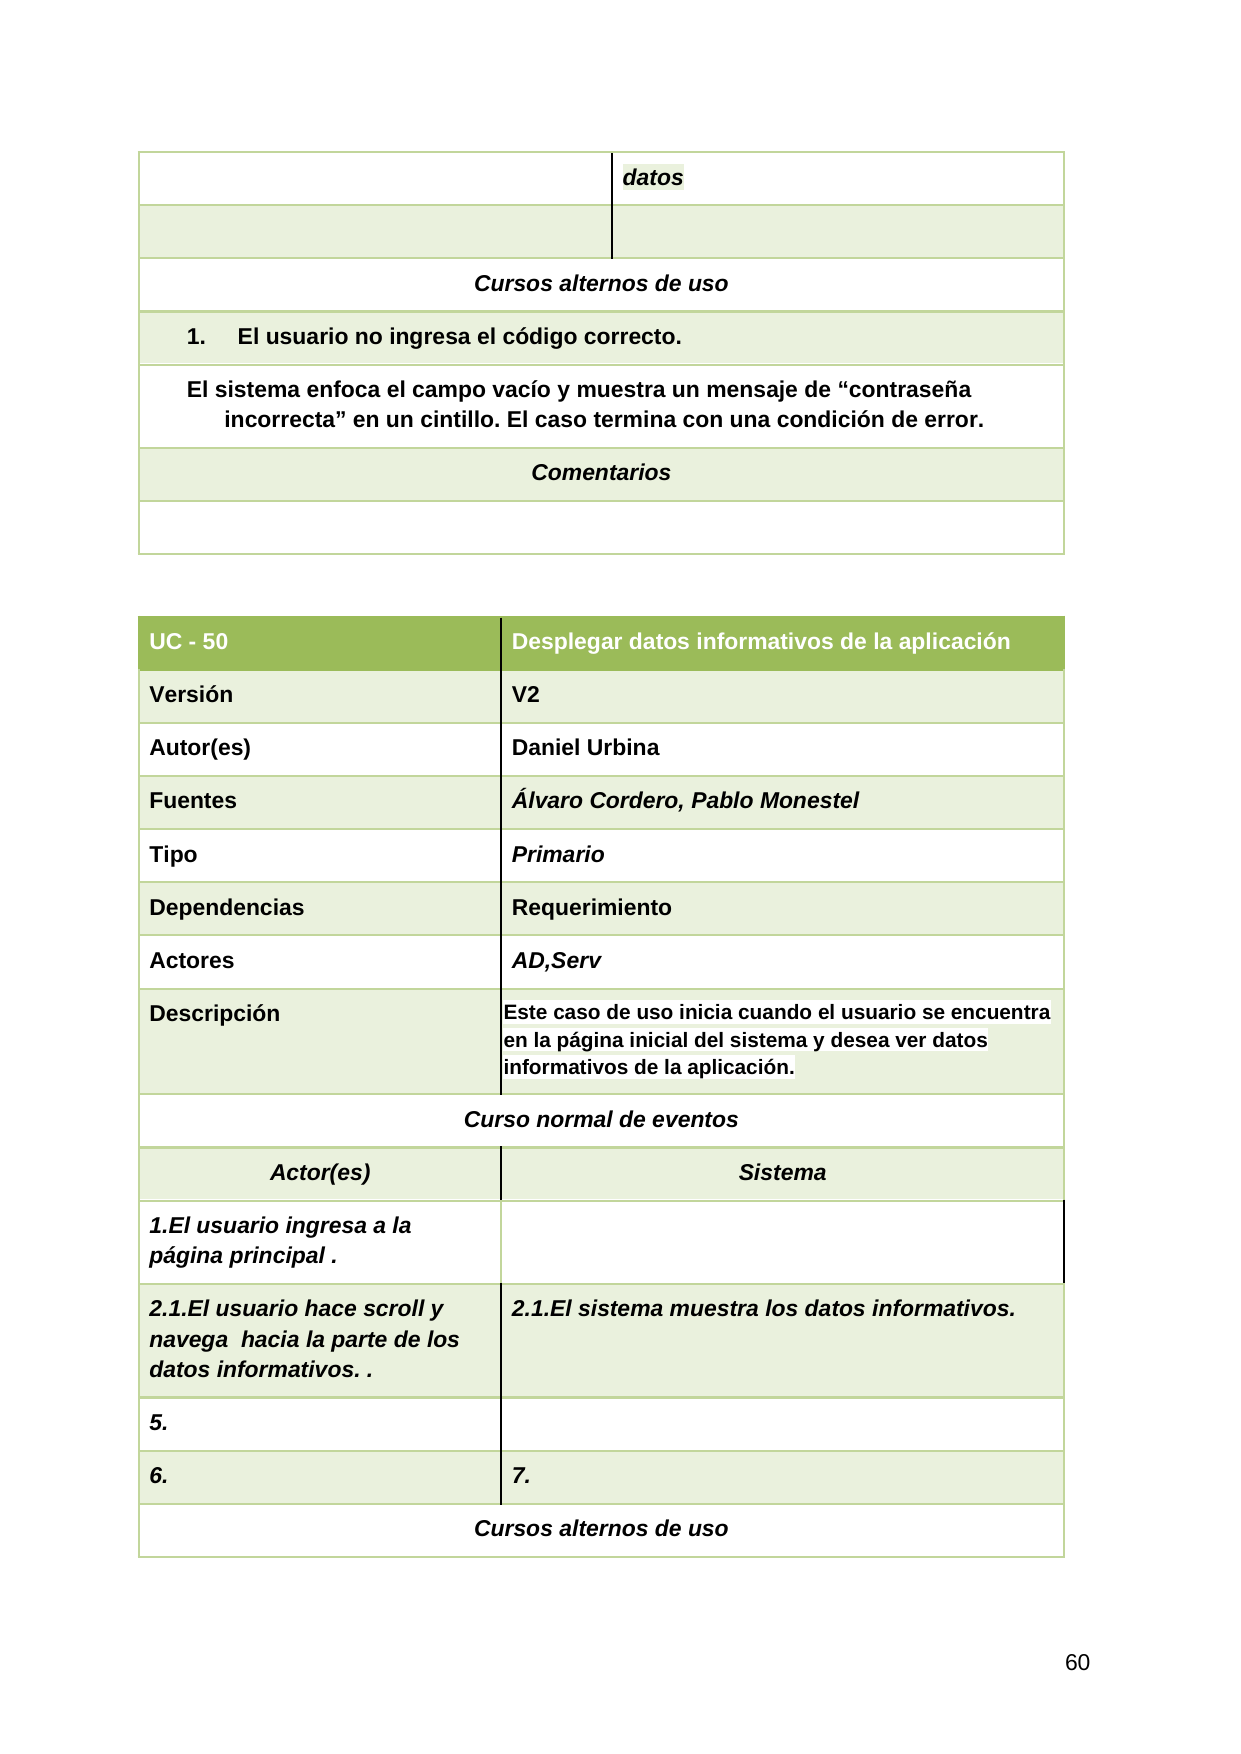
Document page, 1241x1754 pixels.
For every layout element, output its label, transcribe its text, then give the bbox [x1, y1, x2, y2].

table_cell Cursos alternos de uso [140, 259, 1063, 310]
table_cell Versión [140, 671, 500, 722]
table_cell Álvaro Cordero, Pablo Monestel [502, 777, 1063, 828]
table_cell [613, 153, 1063, 204]
table_cell Autor(es) [140, 724, 500, 775]
table_cell Primario [502, 830, 1063, 881]
table_cell Sistema [502, 1149, 1063, 1199]
table_cell 5. [140, 1399, 500, 1449]
table_cell Actores [140, 936, 500, 987]
table_cell Tipo [140, 830, 500, 881]
table_cell Dependencias [140, 883, 500, 934]
table_cell Comentarios [140, 449, 1063, 500]
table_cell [140, 153, 611, 204]
table_cell Curso normal de eventos [140, 1095, 1063, 1146]
table_cell 1.El usuario ingresa a la página principal . [140, 1202, 500, 1283]
table_cell Cursos alternos de uso [140, 1505, 1063, 1556]
table_cell [613, 206, 1063, 257]
table_cell [502, 1202, 1063, 1283]
table_cell 2.1.El usuario hace scroll y navega hacia la parte de los datos informativos. . [140, 1285, 500, 1396]
table_cell 2.1.El sistema muestra los datos informativos. [502, 1285, 1063, 1396]
table_cell [502, 1399, 1063, 1449]
table_cell Fuentes [140, 777, 500, 828]
table_cell 6. [140, 1452, 500, 1503]
table_cell V2 [502, 671, 1063, 722]
table_cell Descripción [140, 990, 500, 1093]
table_header UC - 50 [140, 618, 500, 669]
table_cell [140, 206, 611, 257]
table_cell 7. [502, 1452, 1063, 1503]
table_cell [140, 502, 1063, 553]
table_header Desplegar datos informativos de la aplicación [502, 618, 1063, 669]
table_cell Requerimiento [502, 883, 1063, 934]
table_cell Este caso de uso inicia cuando el usuario se encuentra en la página inicial del sistema y desea ver datos informativos de la aplicación. [502, 990, 1063, 1093]
table_cell AD,Serv [502, 936, 1063, 987]
table_cell Daniel Urbina [502, 724, 1063, 775]
table_cell 1. El usuario no ingresa el código correcto. [140, 313, 1063, 363]
table_cell Actor(es) [140, 1149, 500, 1199]
table_cell El sistema enfoca el campo vacío y muestra un mensaje de “contraseña incorrecta” en un cintillo. El caso termina con una condición de error. [140, 366, 1063, 447]
